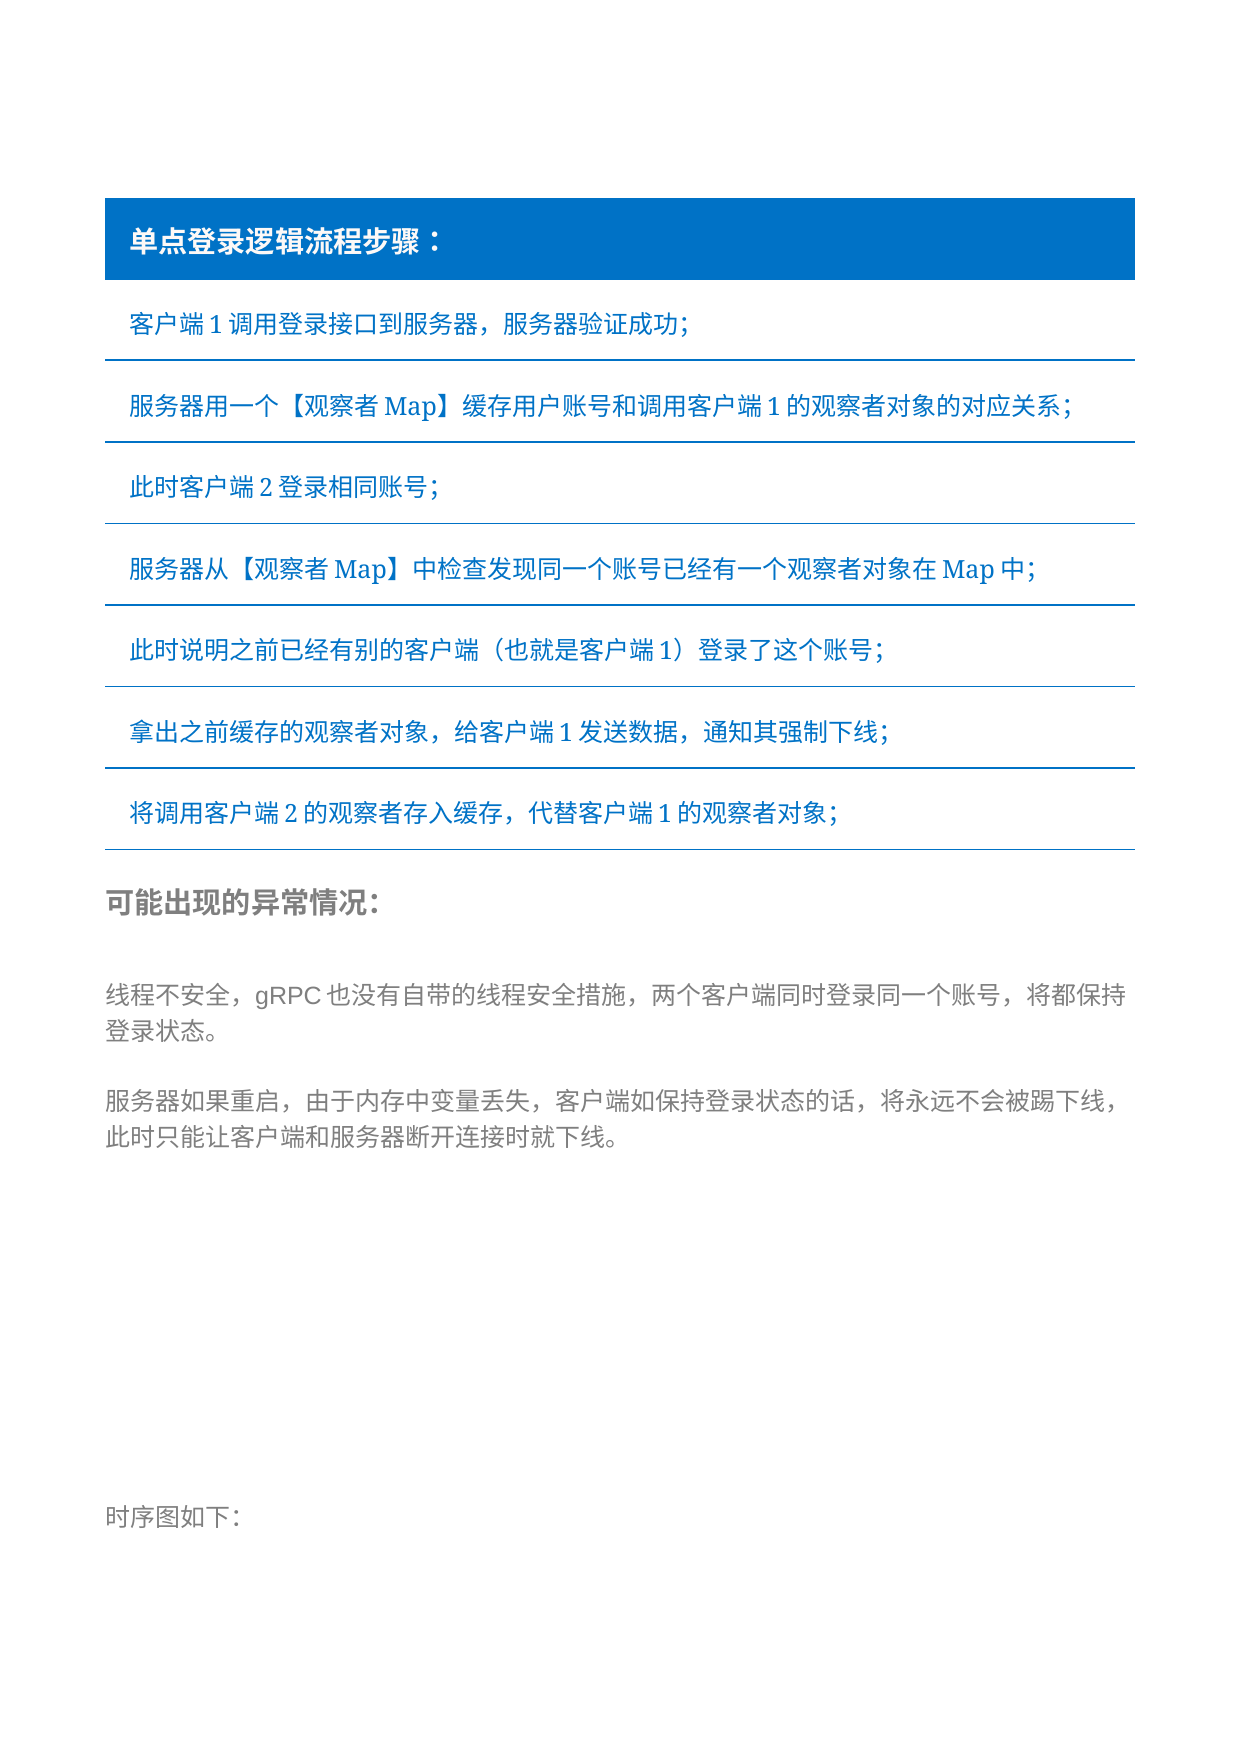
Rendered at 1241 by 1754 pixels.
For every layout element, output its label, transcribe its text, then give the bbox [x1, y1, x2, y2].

text 服务器如果重启，由于内存中变量丢失，客户端如保持登录状态的话，将永远不会被踢下线，此时只能让客户端和服务器断开连接时就下线。 [105, 1081, 1135, 1154]
table_cell 此时说明之前已经有别的客户端（也就是客户端1）登录了这个账号； [105, 606, 1135, 686]
table_cell 服务器用一个【观察者Map】缓存用户账号和调用客户端1的观察者对象的对应关系； [105, 361, 1135, 441]
table_header 单点登录逻辑流程步骤： [105, 198, 1135, 278]
table_cell 服务器从【观察者Map】中检查发现同一个账号已经有一个观察者对象在Map中； [105, 524, 1135, 604]
table_cell 拿出之前缓存的观察者对象，给客户端1发送数据，通知其强制下线； [105, 687, 1135, 767]
text 时序图如下： [105, 1498, 1135, 1534]
table_cell 此时客户端2登录相同账号； [105, 443, 1135, 522]
text 线程不安全，gRPC也没有自带的线程安全措施，两个客户端同时登录同一个账号，将都保持登录状态。 [105, 976, 1135, 1048]
table_cell 客户端1调用登录接口到服务器，服务器验证成功； [105, 280, 1135, 359]
subtitle 可能出现的异常情况： [105, 879, 1135, 922]
table_cell 将调用客户端2的观察者存入缓存，代替客户端1的观察者对象； [105, 769, 1135, 849]
